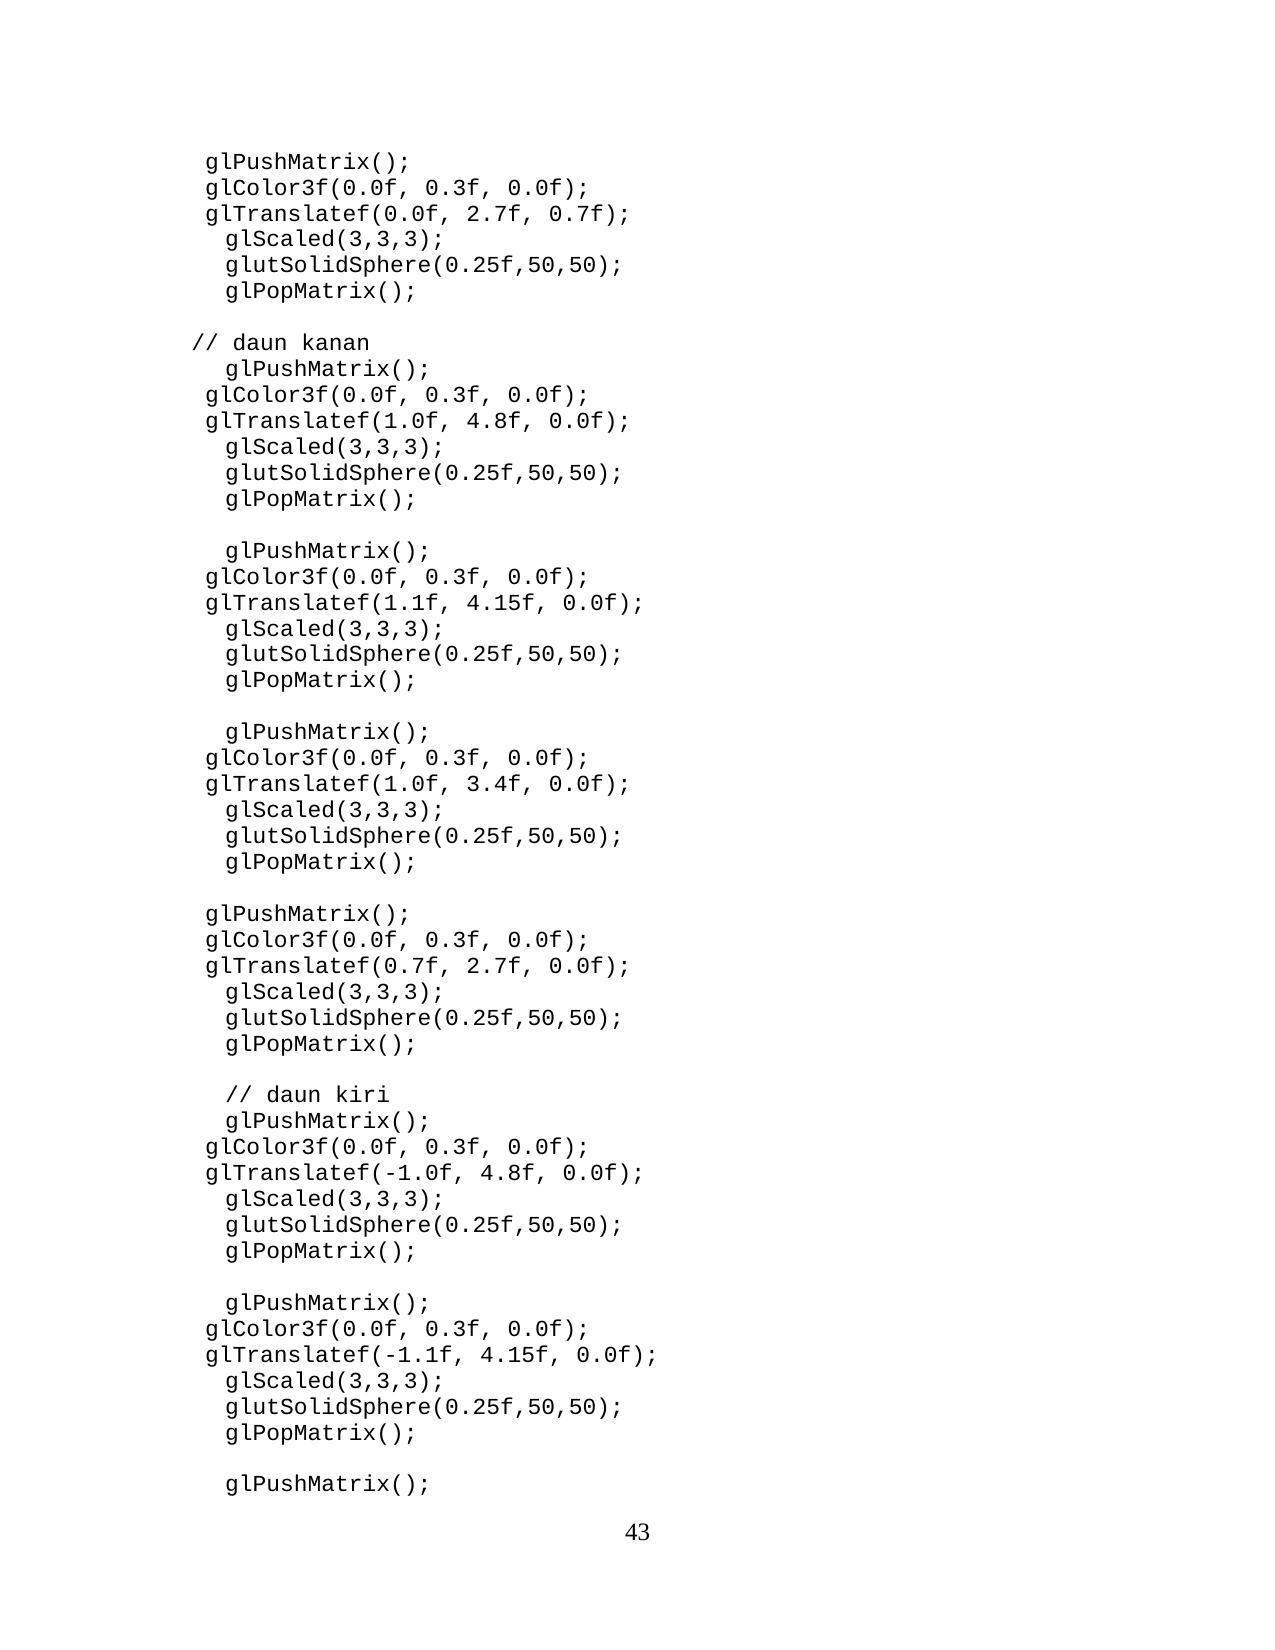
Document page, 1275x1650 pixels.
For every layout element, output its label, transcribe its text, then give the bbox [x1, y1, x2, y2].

text glScaled(3,3,3); [150, 617, 1125, 643]
text glPushMatrix(); [150, 902, 1125, 928]
text glColor3f(0.0f, 0.3f, 0.0f); [150, 176, 1125, 202]
text glPopMatrix(); [150, 669, 1125, 695]
text glutSolidSphere(0.25f,50,50); [150, 254, 1125, 280]
text glPushMatrix(); [150, 357, 1125, 383]
text glutSolidSphere(0.25f,50,50); [150, 1006, 1125, 1032]
text glScaled(3,3,3); [150, 228, 1125, 254]
text glutSolidSphere(0.25f,50,50); [150, 461, 1125, 487]
text glTranslatef(0.0f, 2.7f, 0.7f); [150, 202, 1125, 228]
text glTranslatef(1.0f, 3.4f, 0.0f); [150, 772, 1125, 798]
text glScaled(3,3,3); [150, 980, 1125, 1006]
text glPopMatrix(); [150, 280, 1125, 306]
text glColor3f(0.0f, 0.3f, 0.0f); [150, 747, 1125, 772]
text glTranslatef(1.1f, 4.15f, 0.0f); [150, 591, 1125, 617]
text glPopMatrix(); [150, 1421, 1125, 1447]
text glPushMatrix(); [150, 1473, 1125, 1499]
text glutSolidSphere(0.25f,50,50); [150, 1213, 1125, 1239]
text glScaled(3,3,3); [150, 798, 1125, 824]
text glTranslatef(-1.0f, 4.8f, 0.0f); [150, 1162, 1125, 1187]
text glPopMatrix(); [150, 487, 1125, 513]
text // daun kiri [150, 1084, 1125, 1110]
text glPushMatrix(); [150, 721, 1125, 747]
text glPushMatrix(); [150, 150, 1125, 176]
text glScaled(3,3,3); [150, 1187, 1125, 1213]
text glPushMatrix(); [150, 1110, 1125, 1136]
text // daun kanan [150, 332, 1125, 357]
text glPopMatrix(); [150, 1239, 1125, 1265]
text glPopMatrix(); [150, 1032, 1125, 1058]
text glutSolidSphere(0.25f,50,50); [150, 1395, 1125, 1421]
text glPushMatrix(); [150, 1291, 1125, 1317]
text glutSolidSphere(0.25f,50,50); [150, 824, 1125, 850]
text glutSolidSphere(0.25f,50,50); [150, 643, 1125, 669]
text glPushMatrix(); [150, 539, 1125, 565]
text glColor3f(0.0f, 0.3f, 0.0f); [150, 1317, 1125, 1343]
text glColor3f(0.0f, 0.3f, 0.0f); [150, 383, 1125, 409]
text glTranslatef(1.0f, 4.8f, 0.0f); [150, 409, 1125, 435]
text glScaled(3,3,3); [150, 435, 1125, 461]
text glColor3f(0.0f, 0.3f, 0.0f); [150, 565, 1125, 591]
text glTranslatef(0.7f, 2.7f, 0.0f); [150, 954, 1125, 980]
text glColor3f(0.0f, 0.3f, 0.0f); [150, 1136, 1125, 1162]
text glScaled(3,3,3); [150, 1369, 1125, 1395]
text glPopMatrix(); [150, 850, 1125, 876]
text glColor3f(0.0f, 0.3f, 0.0f); [150, 928, 1125, 954]
text glTranslatef(-1.1f, 4.15f, 0.0f); [150, 1343, 1125, 1369]
